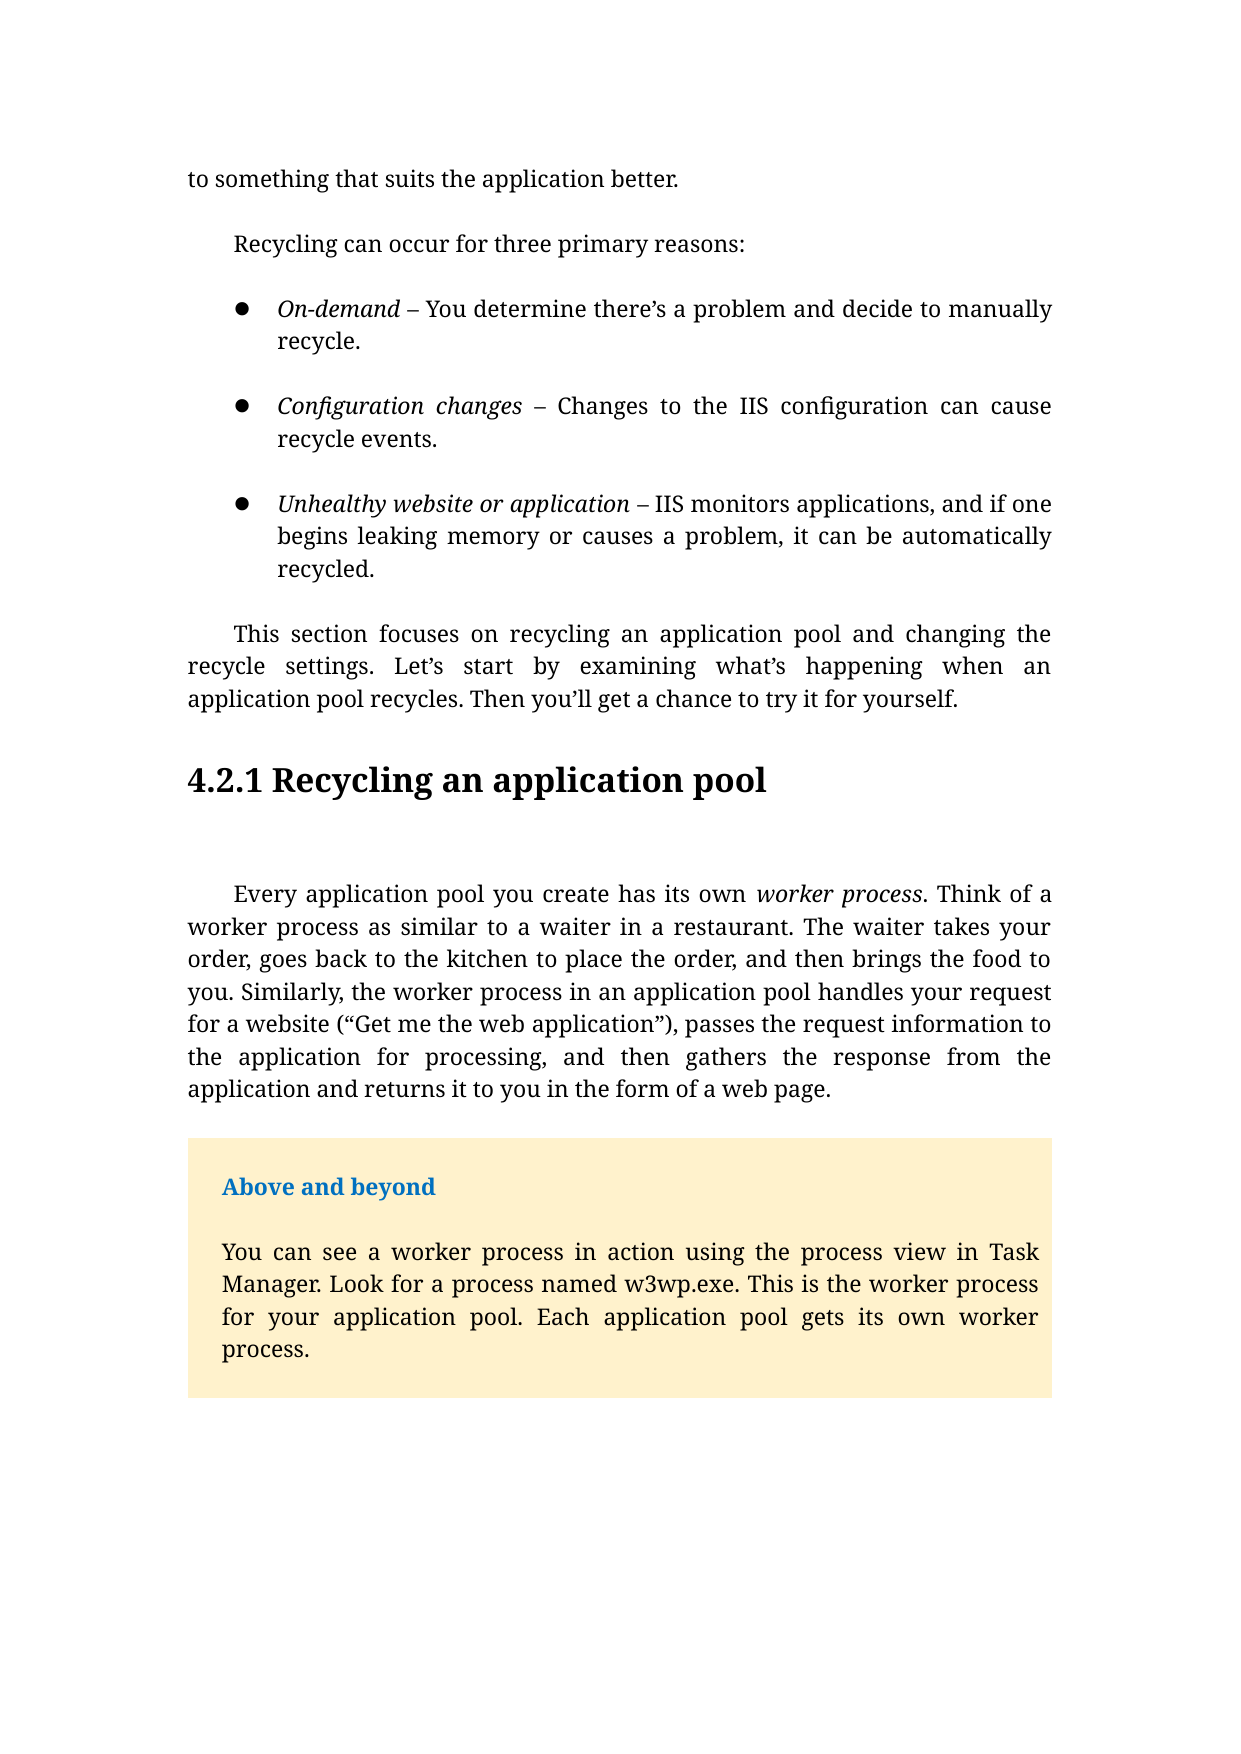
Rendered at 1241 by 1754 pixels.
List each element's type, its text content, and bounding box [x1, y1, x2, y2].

table_header Above and beyond You can see a worker process in action using the process view in Task Manager. Look for a process named w3wp.exe. This is the worker process for your application pool. Each application pool gets its own worker process. [188, 1138, 1052, 1398]
text Every application pool you create has its own worker process. Think of a worker process as similar to a waiter in a restaurant. The waiter takes your order, goes back to the kitchen to place the order, and then brings the food to you. Similarly, the worker process in an application pool handles your request for a website (“Get me the web application”), passes the request information to the application for processing, and then gathers the response from the application and returns it to you in the form of a web page. [187, 878, 1053, 1105]
list On-demand – You determine there’s a problem and decide to manually recycle. [233, 292, 1053, 357]
subtitle 4.2.1 Recycling an application pool [187, 747, 1053, 812]
list Unhealthy website or application – IIS monitors applications, and if one begins leaking memory or causes a problem, it can be automatically recycled. [233, 487, 1053, 584]
text Recycling can occur for three primary reasons: [187, 227, 1053, 259]
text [187, 162, 1053, 194]
list Configuration changes – Changes to the IIS configuration can cause recycle events. [233, 389, 1053, 454]
text This section focuses on recycling an application pool and changing the recycle settings. Let’s start by examining what’s happening when an application pool recycles. Then you’ll get a chance to try it for yourself. [187, 617, 1053, 714]
